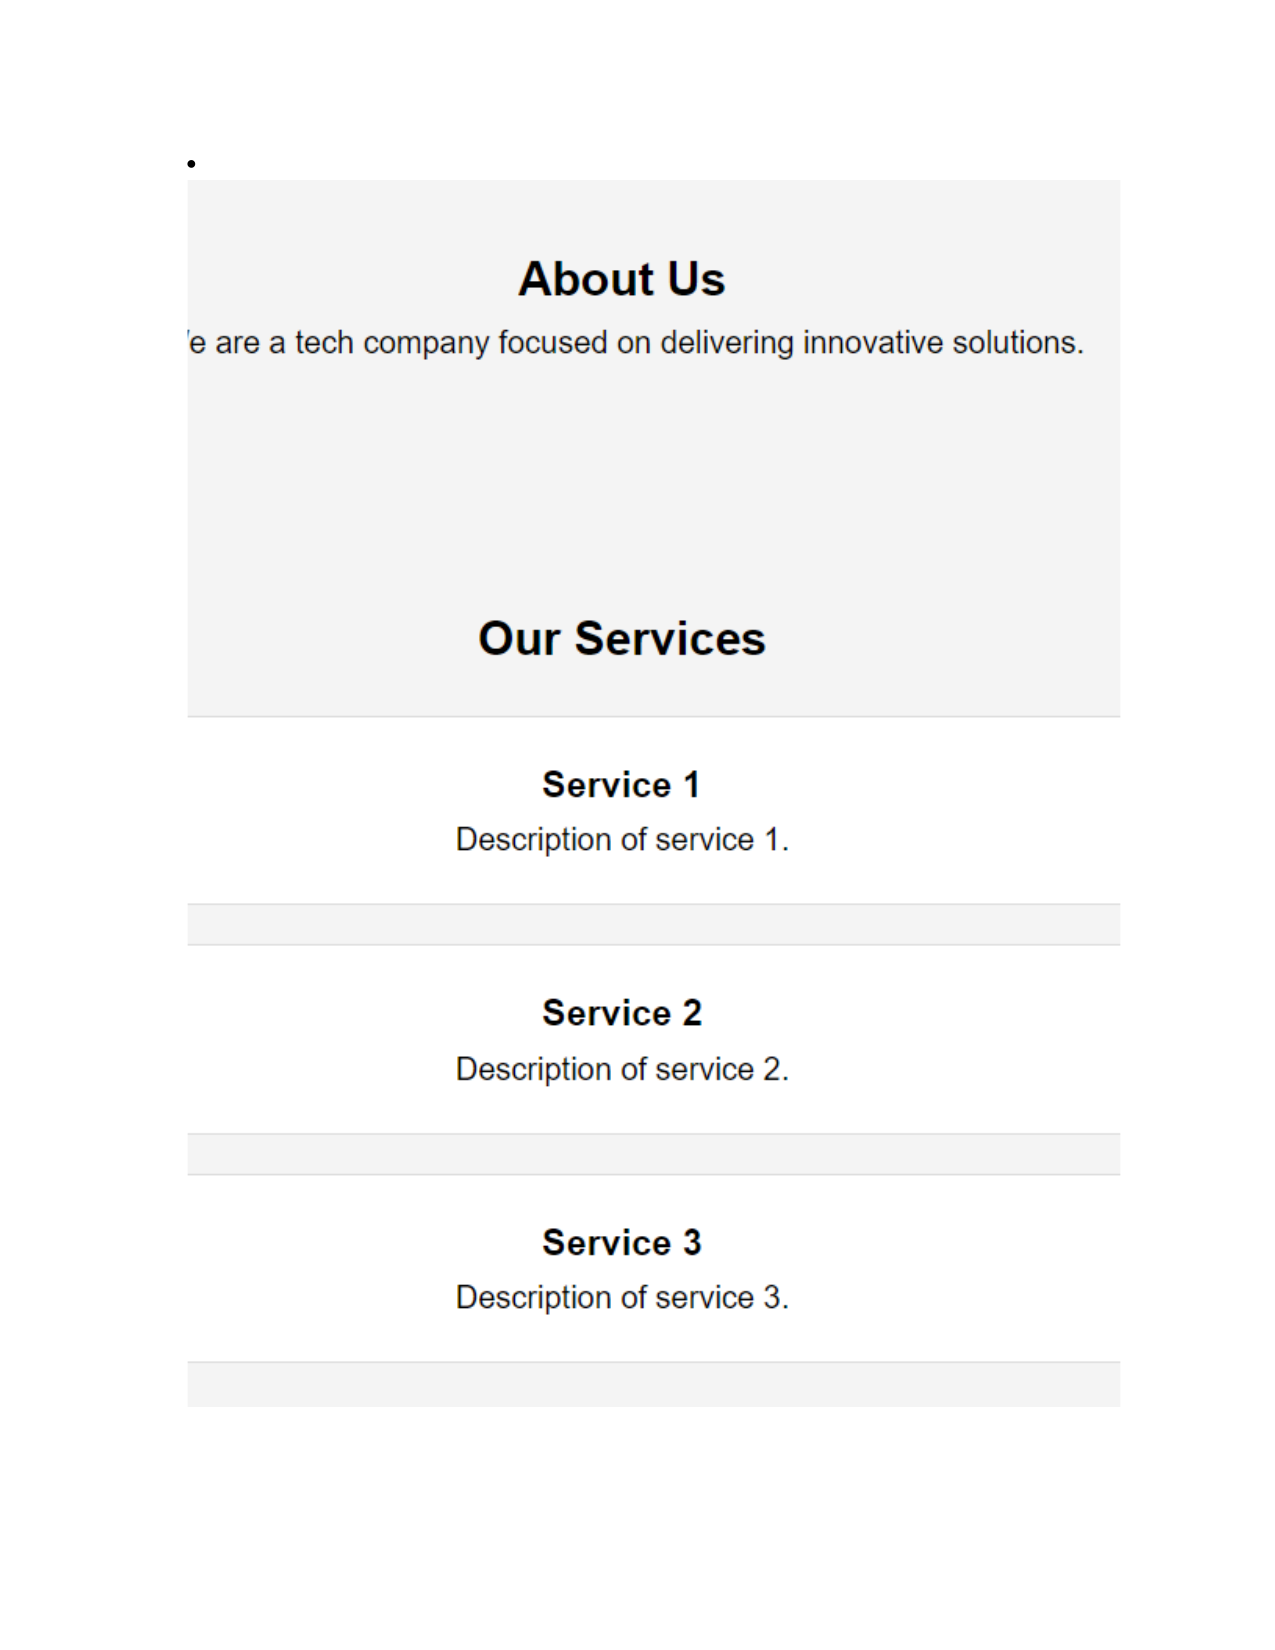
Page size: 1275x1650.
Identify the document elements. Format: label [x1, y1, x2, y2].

picture [187, 180, 1121, 1407]
